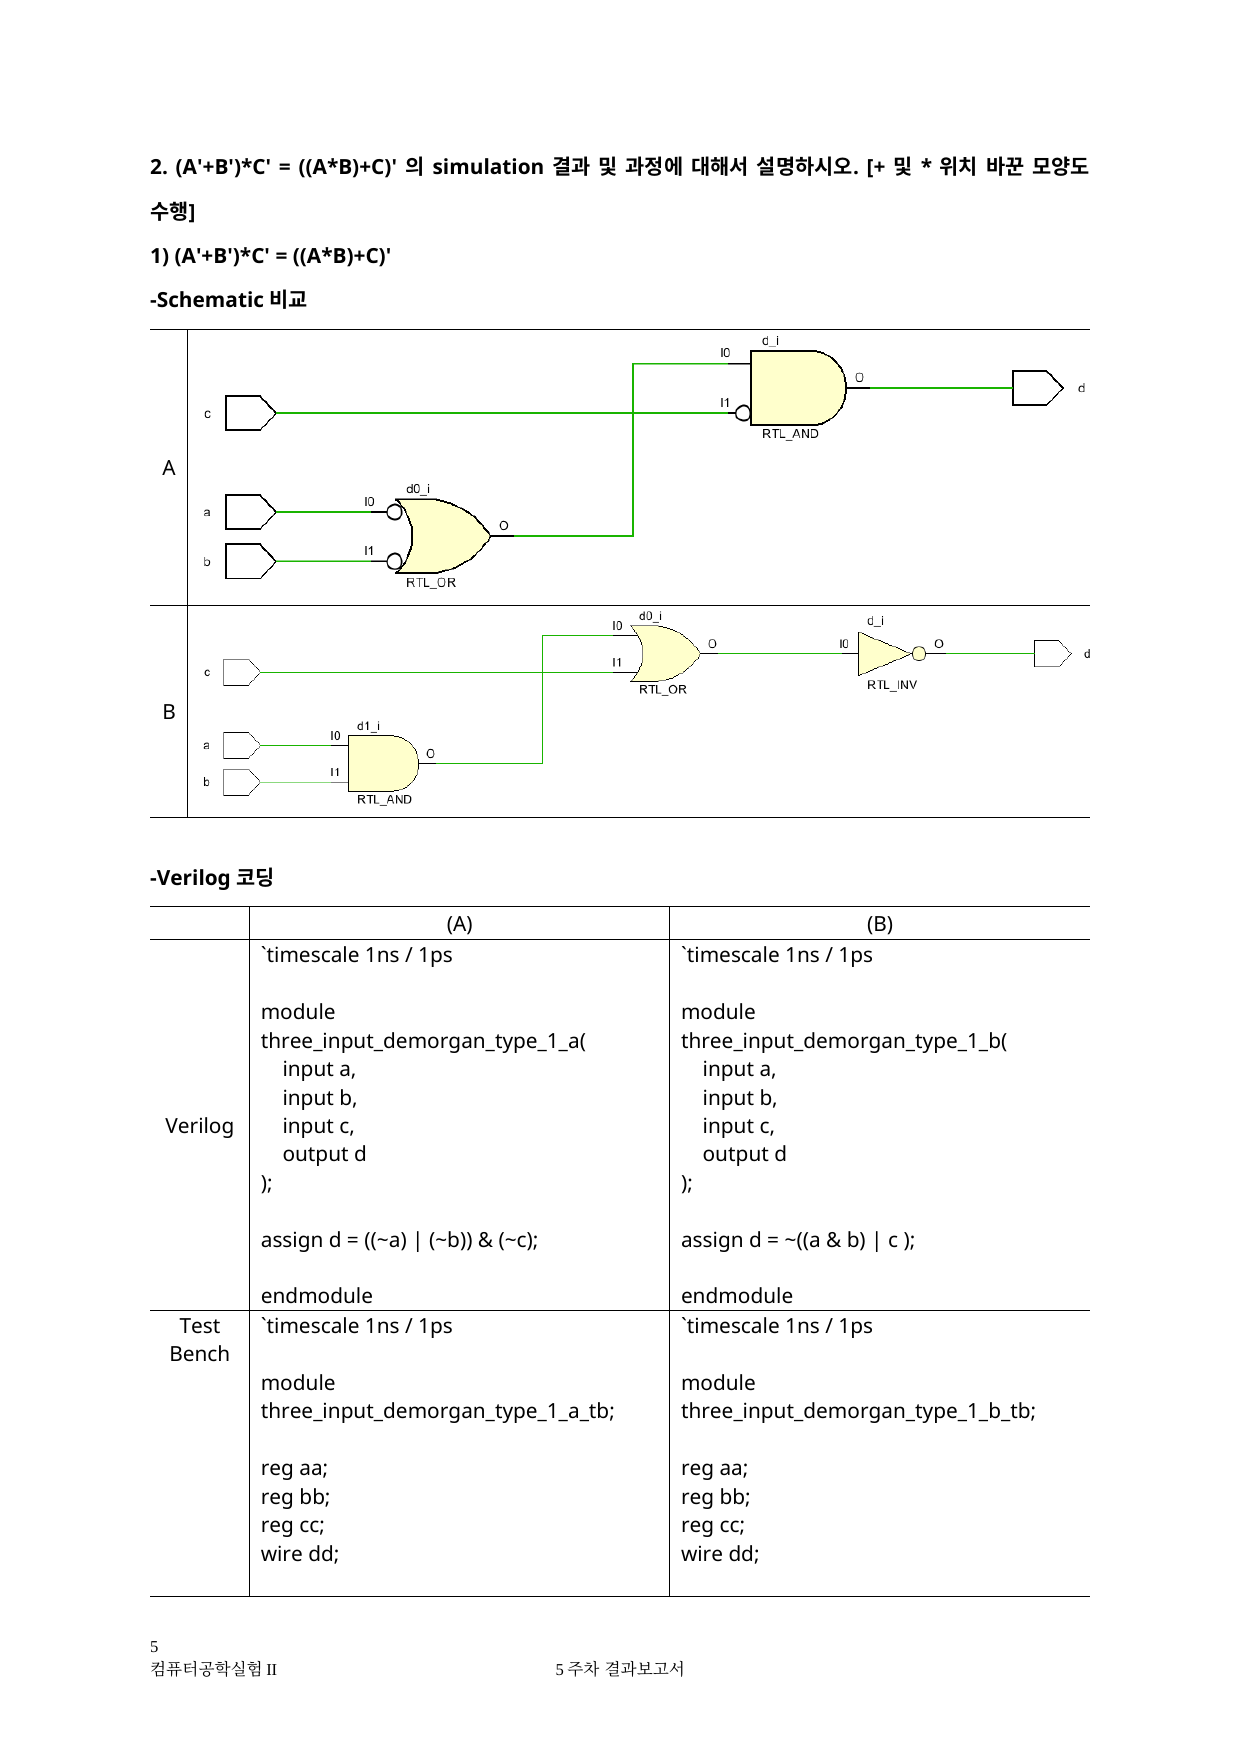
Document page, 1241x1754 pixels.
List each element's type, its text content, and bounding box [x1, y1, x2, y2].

picture [198, 606, 1091, 817]
table_cell Verilog [150, 940, 249, 1310]
table_header (A) [250, 907, 669, 939]
text -Schematic 비교 [150, 283, 1090, 314]
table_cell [670, 1311, 1090, 1596]
text -Verilog 코딩 [150, 861, 1090, 891]
picture [198, 330, 1091, 605]
table_cell B [150, 606, 187, 817]
table_cell Test Bench [150, 1311, 249, 1596]
table_cell `timescale 1ns / 1ps module three_input_demorgan_type_1_b( input a, input b, input c, output d ); assign d = ~((a & b) | c ); endmodule [670, 940, 1090, 1310]
table_header [150, 907, 249, 939]
table_header A [150, 330, 187, 605]
text 1) (A'+B')*C' = ((A*B)+C)' [150, 241, 1090, 269]
text 2. (A'+B')*C' = ((A*B)+C)' 의 simulation 결과 및 과정에 대해서 설명하시오. [+ 및 * 위치 바꾼 모양도 수행] [150, 150, 1090, 226]
table_cell `timescale 1ns / 1ps module three_input_demorgan_type_1_a( input a, input b, input c, output d ); assign d = ((~a) | (~b)) & (~c); endmodule [250, 940, 669, 1310]
table_header (B) [670, 907, 1090, 939]
table_cell [188, 606, 198, 817]
table_header [188, 330, 198, 605]
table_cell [250, 1311, 669, 1596]
